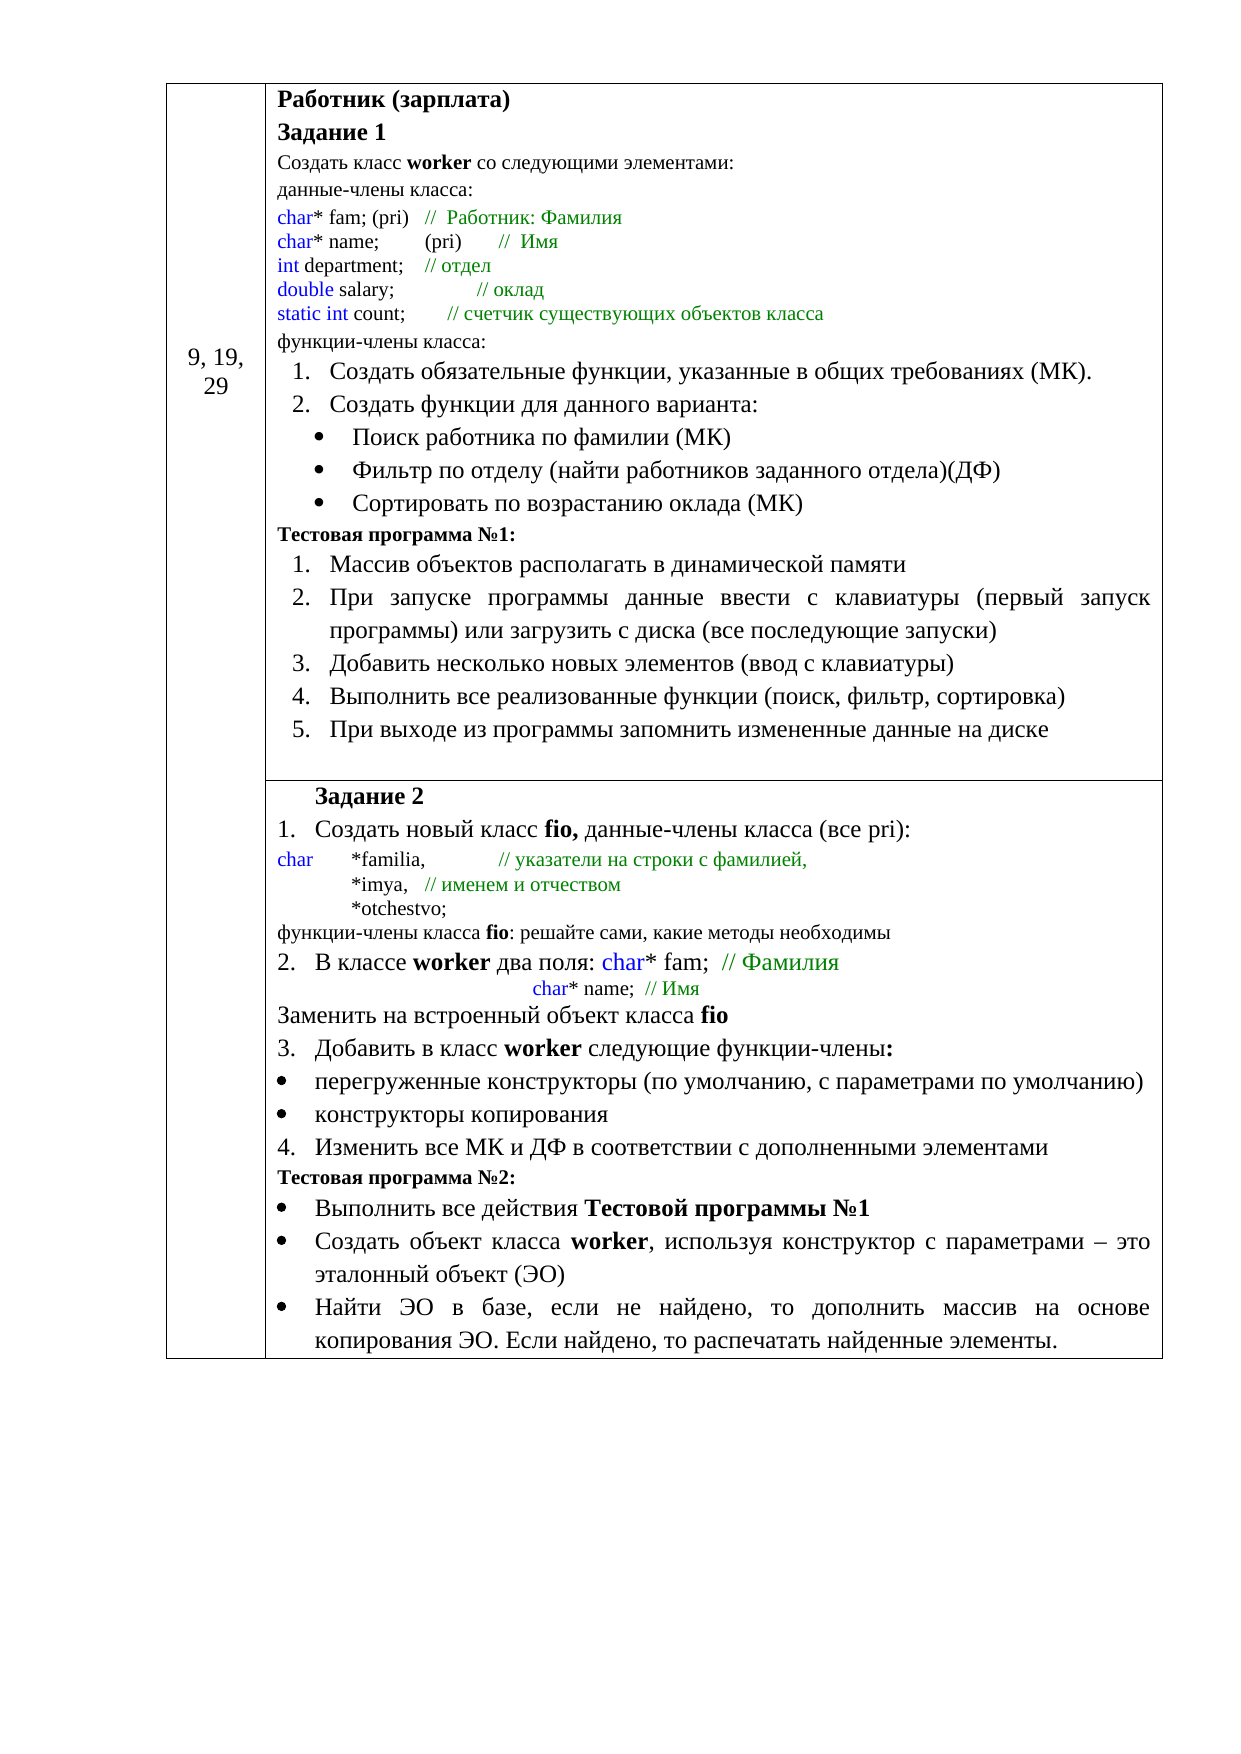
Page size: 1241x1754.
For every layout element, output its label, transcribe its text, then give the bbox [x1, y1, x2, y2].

table_cell Задание 2 Создать новый класс fio, данные-члены класса (все pri): char *familia, // указатели на строки с фамилией, *imya, // именем и отчеством *otchestvo; функции-члены класса fio: решайте сами, какие методы необходимы В классе worker два поля: char* fam; // Фамилия char* name; // Имя Заменить на встроенный объект класса fio Добавить в класс worker следующие функции-члены: перегруженные конструкторы (по умолчанию, с параметрами по умолчанию) конструкторы копирования Изменить все МК и ДФ в соответствии с дополненными элементами Тестовая программа №2: Выполнить все действия Тестовой программы №1 Создать объект класса worker, используя конструктор с параметрами – это эталонный объект (ЭО) Найти ЭО в базе, если не найдено, то дополнить массив на основе копирования ЭО. Если найдено, то распечатать найденные элементы. [266, 781, 1162, 1357]
table_header Работник (зарплата) Задание 1 Создать класс worker со следующими элементами: данные-члены класса: char* fam; (pri) // Работник: Фамилия char* name; (pri) // Имя int department; // отдел double salary; // оклад static int count; // счетчик существующих объектов класса функции-члены класса: Создать обязательные функции, указанные в общих требованиях (МК). Создать функции для данного варианта: Поиск работника по фамилии (МК) Фильтр по отделу (найти работников заданного отдела)(ДФ) Сортировать по возрастанию оклада (МК) Тестовая программа №1: Массив объектов располагать в динамической памяти При запуске программы данные ввести с клавиатуры (первый запуск программы) или загрузить с диска (все последующие запуски) Добавить несколько новых элементов (ввод с клавиатуры) Выполнить все реализованные функции (поиск, фильтр, сортировка) При выходе из программы запомнить измененные данные на диске [266, 84, 1162, 780]
table_header 9, 19, 29 [167, 84, 265, 1357]
